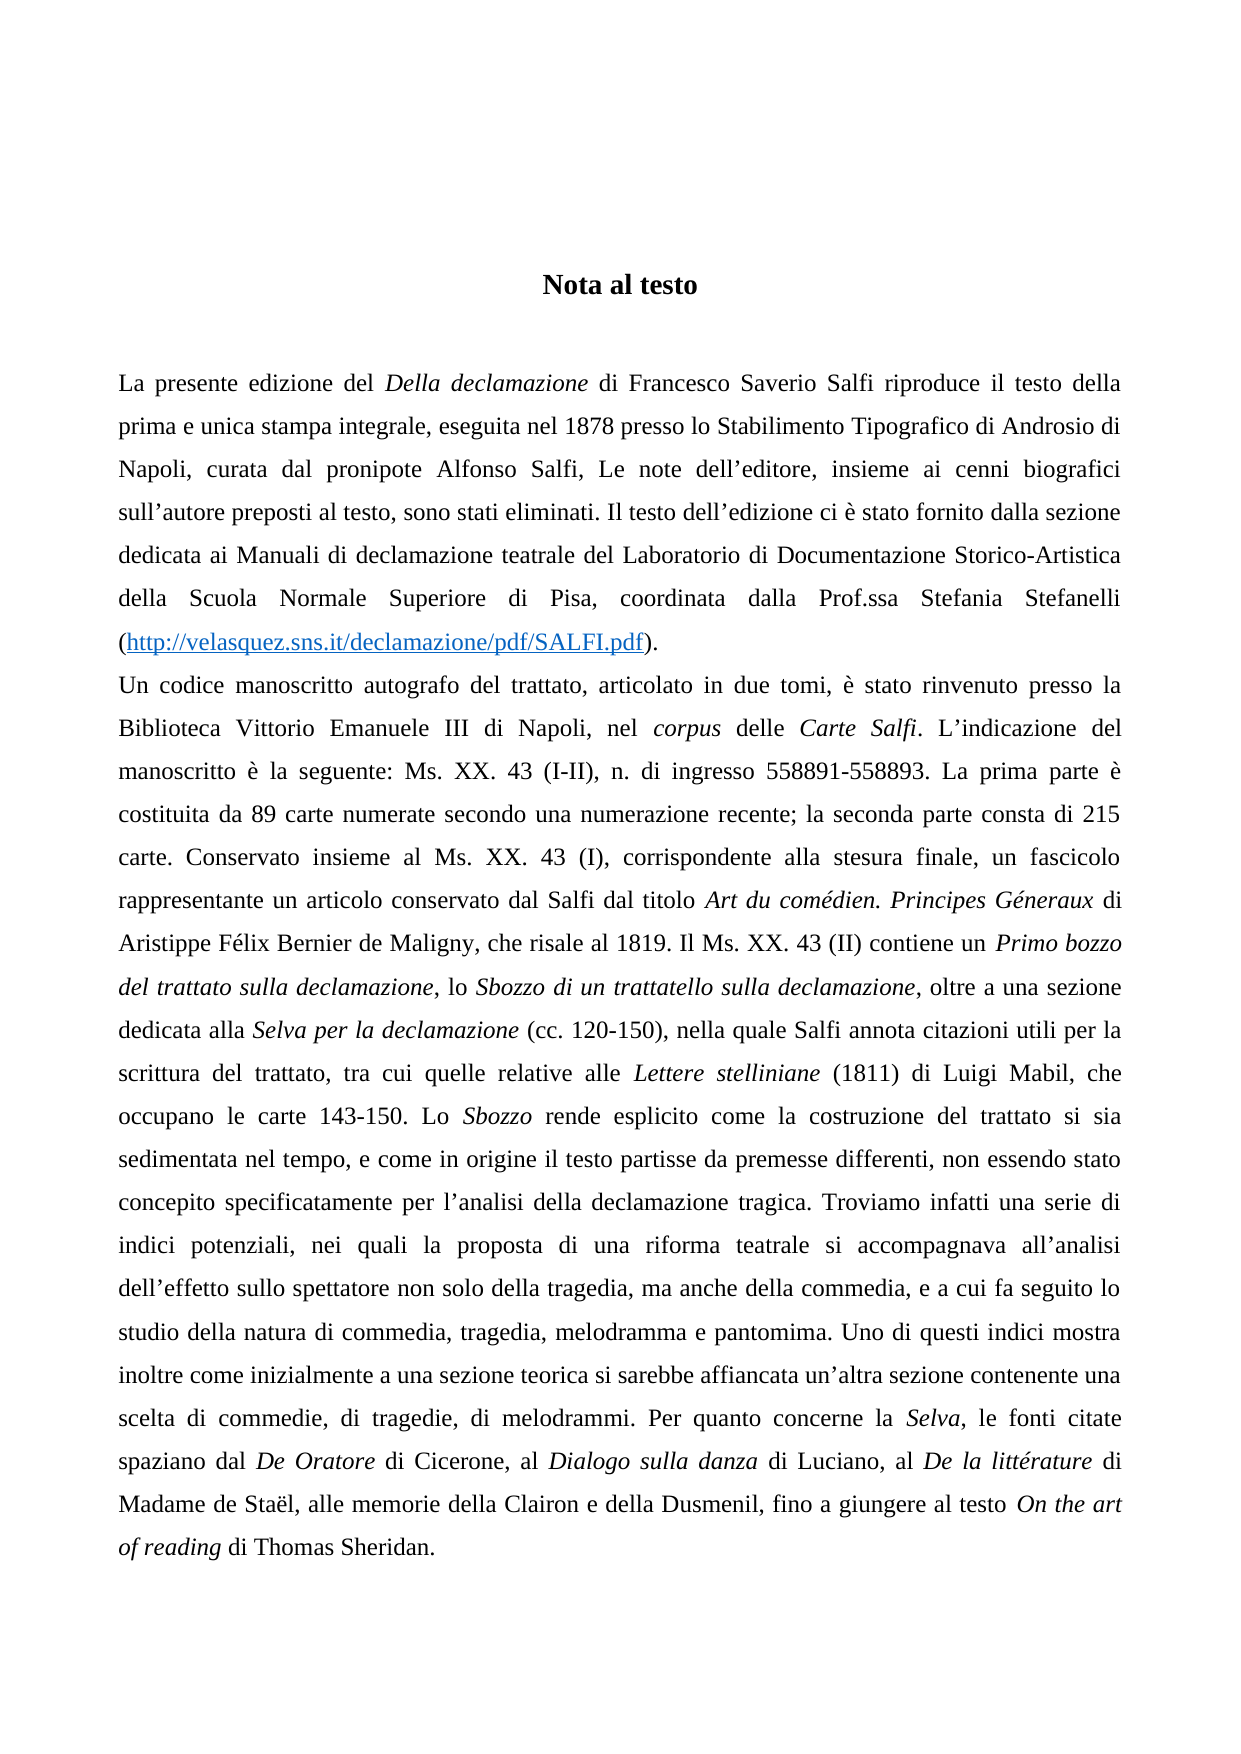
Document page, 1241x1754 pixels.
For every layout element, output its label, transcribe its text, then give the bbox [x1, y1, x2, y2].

text La presente edizione del Della declamazione di Francesco Saverio Salfi riproduce il testo della prima e unica stampa integrale, eseguita nel 1878 presso lo Stabilimento Tipografico di Androsio di Napoli, curata dal pronipote Alfonso Salfi, Le note dell’editore, insieme ai cenni biografici sull’autore preposti al testo, sono stati eliminati. Il testo dell’edizione ci è stato fornito dalla sezione dedicata ai Manuali di declamazione teatrale del Laboratorio di Documentazione Storico-Artistica della Scuola Normale Superiore di Pisa, coordinata dalla Prof.ssa Stefania Stefanelli (http://velasquez.sns.it/declamazione/pdf/SALFI.pdf). [118, 368, 1122, 655]
text Un codice manoscritto autografo del trattato, articolato in due tomi, è stato rinvenuto presso la Biblioteca Vittorio Emanuele III di Napoli, nel corpus delle Carte Salfi. L’indicazione del manoscritto è la seguente: Ms. XX. 43 (I-II), n. di ingresso 558891-558893. La prima parte è costituita da 89 carte numerate secondo una numerazione recente; la seconda parte consta di 215 carte. Conservato insieme al Ms. XX. 43 (I), corrispondente alla stesura finale, un fascicolo rappresentante un articolo conservato dal Salfi dal titolo Art du comédien. Principes Géneraux di Aristippe Félix Bernier de Maligny, che risale al 1819. Il Ms. XX. 43 (II) contiene un Primo bozzo del trattato sulla declamazione, lo Sbozzo di un trattatello sulla declamazione, oltre a una sezione dedicata alla Selva per la declamazione (cc. 120-150), nella quale Salfi annota citazioni utili per la scrittura del trattato, tra cui quelle relative alle Lettere stelliniane (1811) di Luigi Mabil, che occupano le carte 143-150. Lo Sbozzo rende esplicito come la costruzione del trattato si sia sedimentata nel tempo, e come in origine il testo partisse da premesse differenti, non essendo stato concepito specificatamente per l’analisi della declamazione tragica. Troviamo infatti una serie di indici potenziali, nei quali la proposta di una riforma teatrale si accompagnava all’analisi dell’effetto sullo spettatore non solo della tragedia, ma anche della commedia, e a cui fa seguito lo studio della natura di commedia, tragedia, melodramma e pantomima. Uno di questi indici mostra inoltre come inizialmente a una sezione teorica si sarebbe affiancata un’altra sezione contenente una scelta di commedie, di tragedie, di melodrammi. Per quanto concerne la Selva, le fonti citate spaziano dal De Oratore di Cicerone, al Dialogo sulla danza di Luciano, al De la littérature di Madame de Staël, alle memorie della Clairon e della Dusmenil, fino a giungere al testo On the art of reading di Thomas Sheridan. [118, 670, 1122, 1561]
text Nota al testo [118, 267, 1122, 301]
